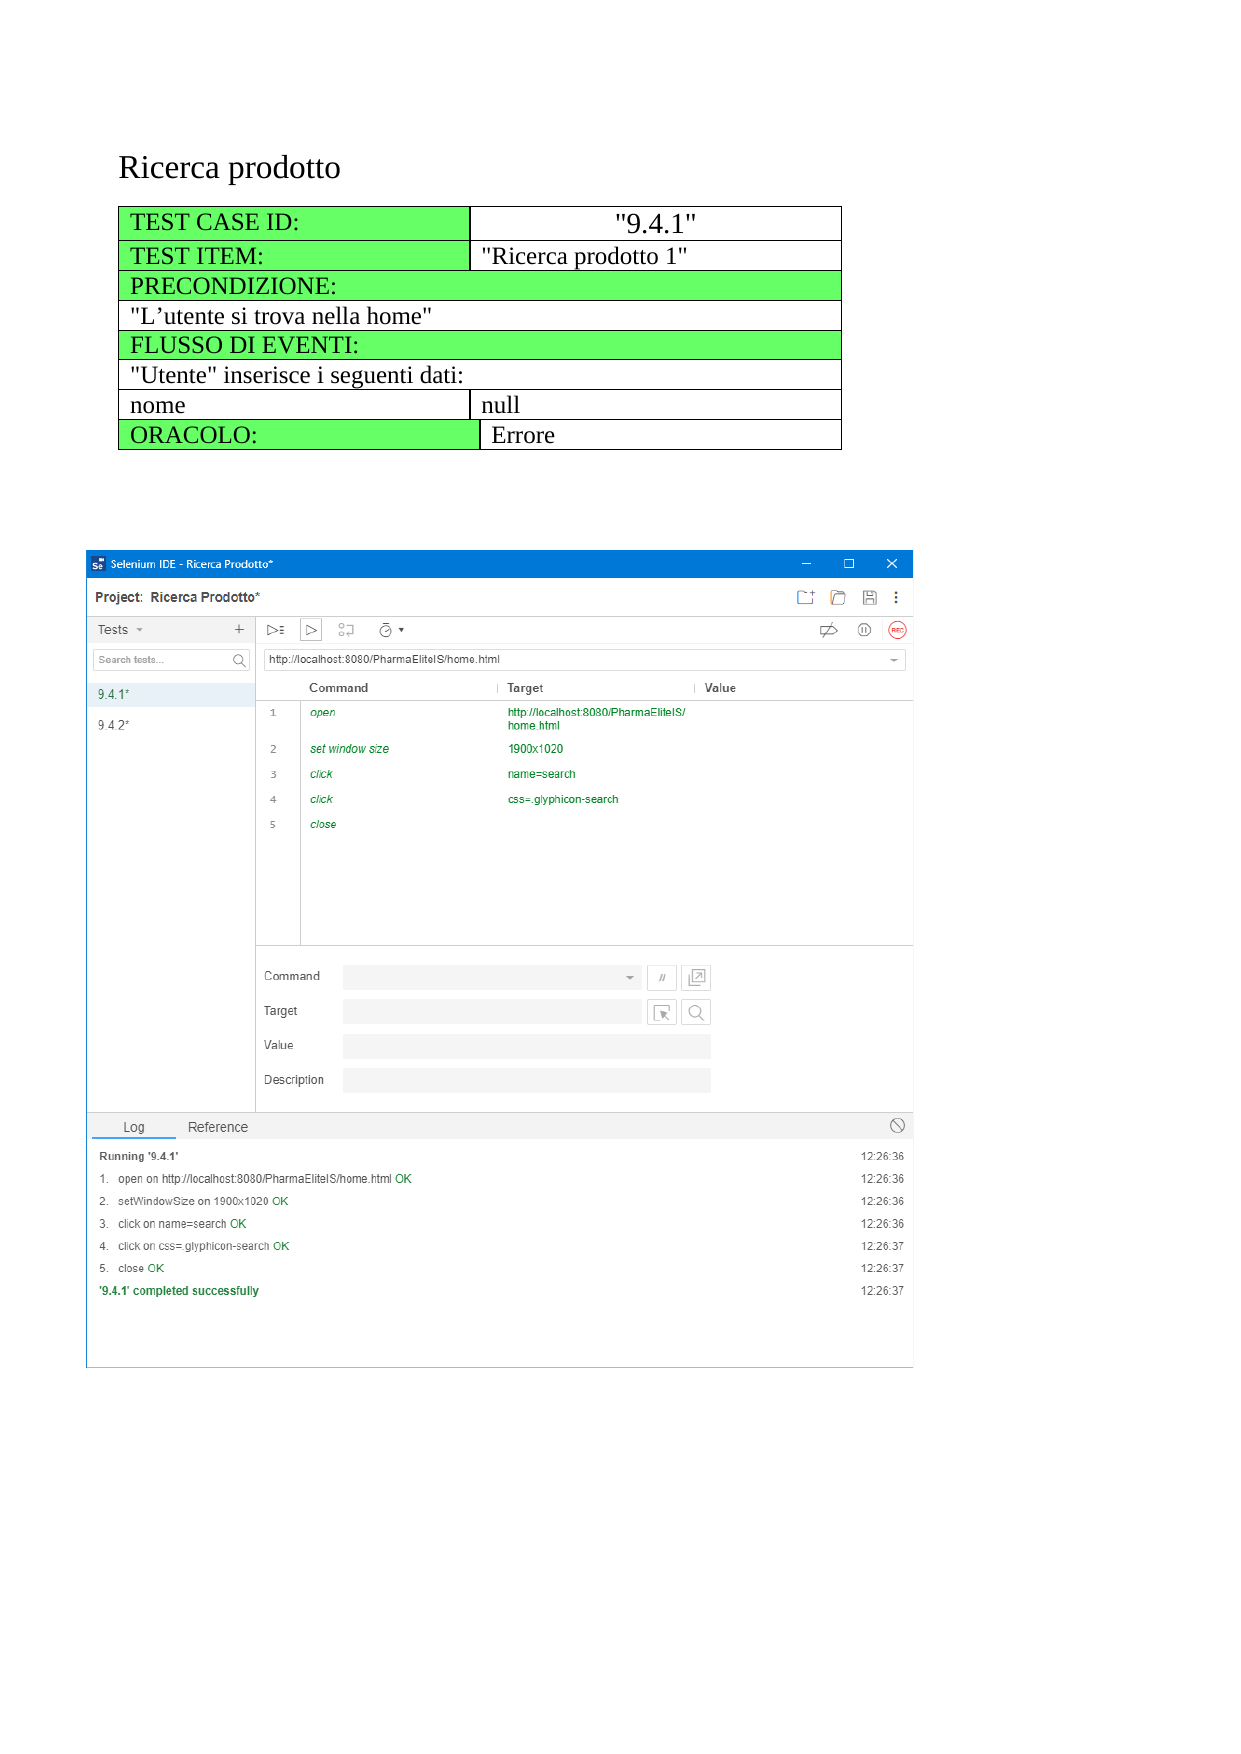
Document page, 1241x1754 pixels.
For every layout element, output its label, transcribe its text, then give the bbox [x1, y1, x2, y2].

table_cell "Ricerca prodotto 1" [471, 241, 841, 270]
table_cell ORACOLO: [119, 420, 479, 449]
table_cell PRECONDIZIONE: [119, 271, 841, 300]
text Ricerca prodotto [118, 148, 1122, 186]
picture [86, 550, 914, 1368]
table_header "9.4.1" [471, 207, 841, 240]
table_cell "L’utente si trova nella home" [119, 301, 841, 329]
table_cell Errore [481, 420, 841, 449]
table_cell TEST ITEM: [119, 241, 469, 270]
table_cell nome [119, 390, 469, 419]
table_cell "Utente" inserisce i seguenti dati: [119, 360, 841, 389]
table_cell null [471, 390, 841, 419]
table_header TEST CASE ID: [119, 207, 469, 240]
table_cell FLUSSO DI EVENTI: [119, 331, 841, 359]
